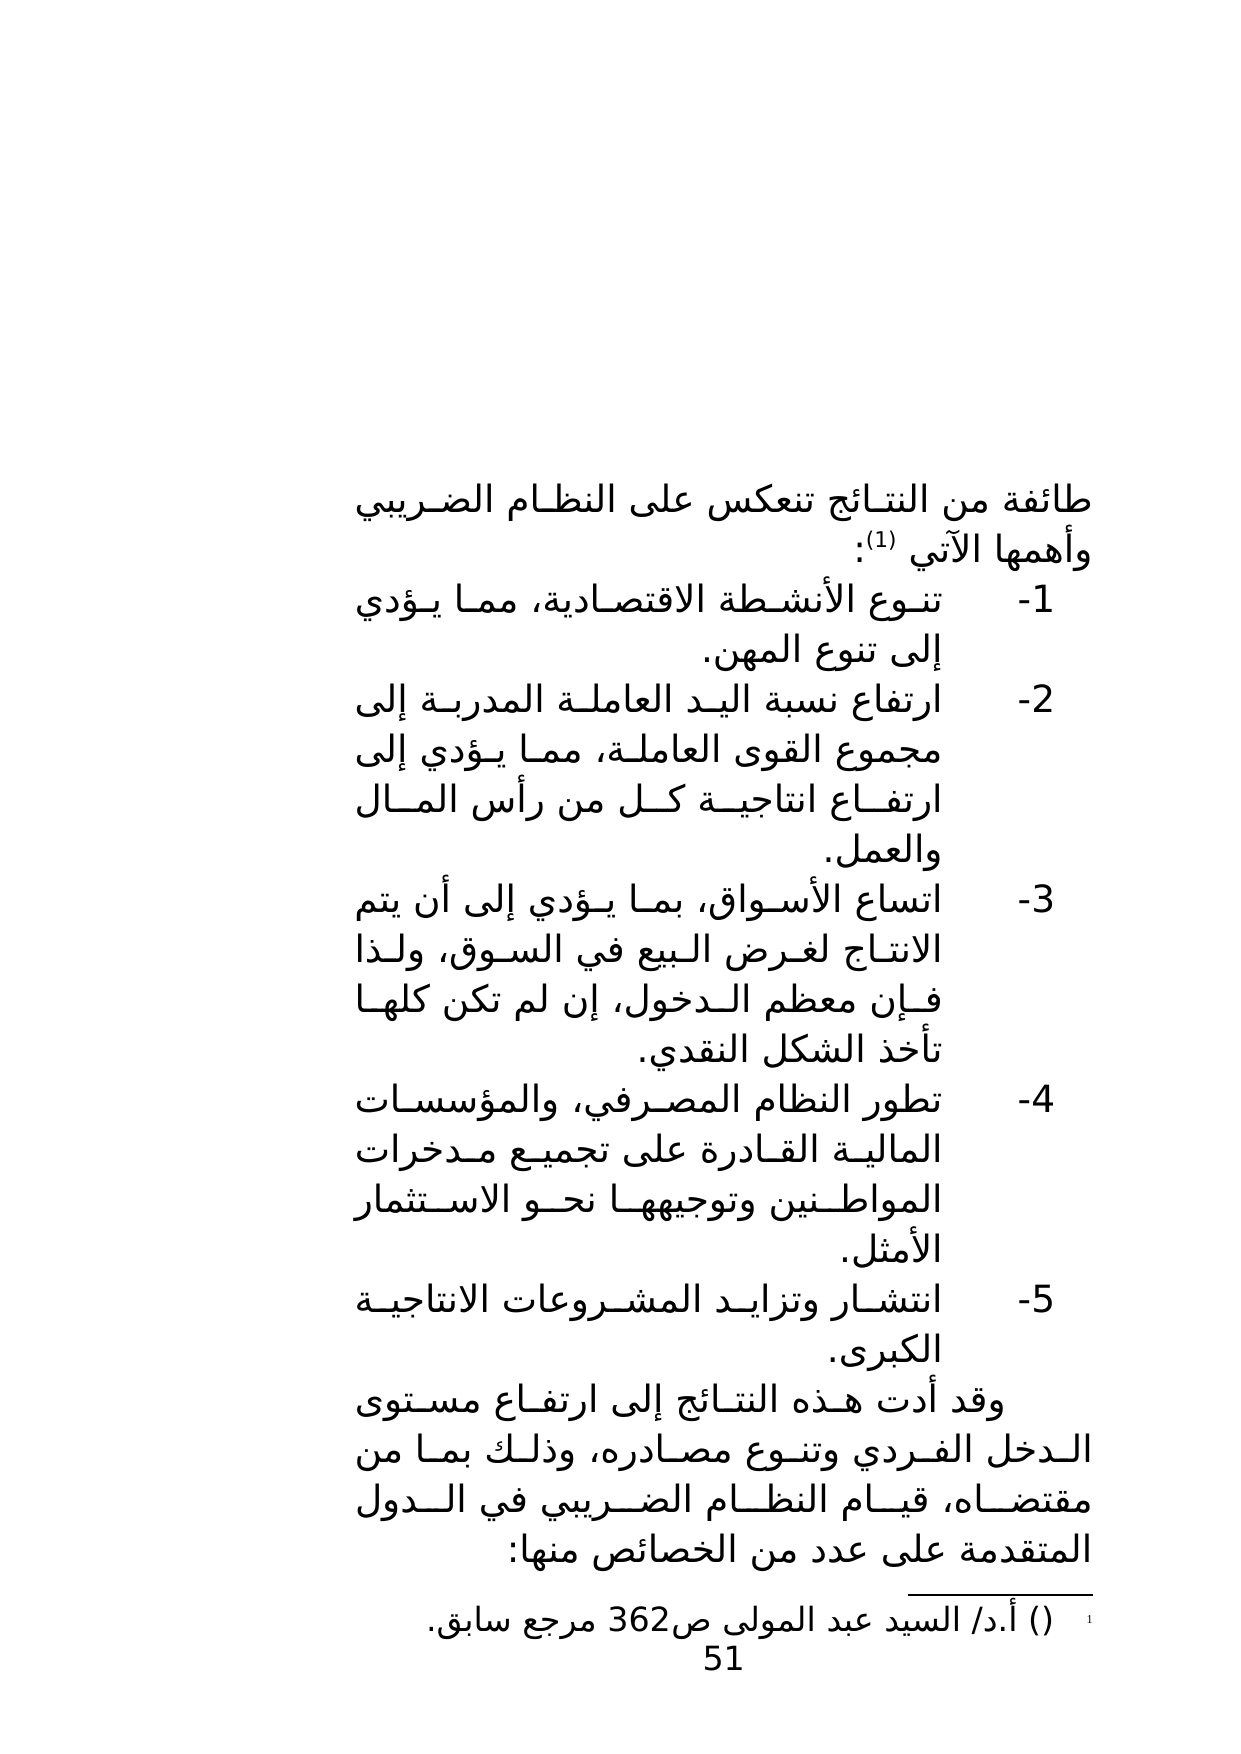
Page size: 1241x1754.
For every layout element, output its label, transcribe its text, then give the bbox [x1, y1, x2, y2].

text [354, 472, 1092, 572]
list انتشار وتزايد المشروعات الانتاجية الكبرى. [354, 1272, 1017, 1372]
list تطور النظام المصرفي، والمؤسسات المالية القادرة على تجميع مدخرات المواطنين وتوجيهها نحو الاستثمار الأمثل. [354, 1072, 1017, 1272]
list تنوع الأنشطة الاقتصادية، مما يؤدي إلى تنوع المهن. [354, 572, 1017, 672]
text وقد أدت هذه النتائج إلى ارتفاع مستوى الدخل الفردي وتنوع مصادره، وذلك بما من مقتضاه، قيام النظام الضريبي في الدول المتقدمة على عدد من الخصائص منها: [354, 1372, 1092, 1572]
list اتساع الأسواق، بما يؤدي إلى أن يتم الانتاج لغرض البيع في السوق، ولذا فإن معظم الدخول، إن لم تكن كلها تأخذ الشكل النقدي. [354, 872, 1017, 1072]
list ارتفاع نسبة اليد العاملة المدربة إلى مجموع القوى العاملة، مما يؤدي إلى ارتفاع انتاجية كل من رأس المال والعمل. [354, 672, 1017, 872]
